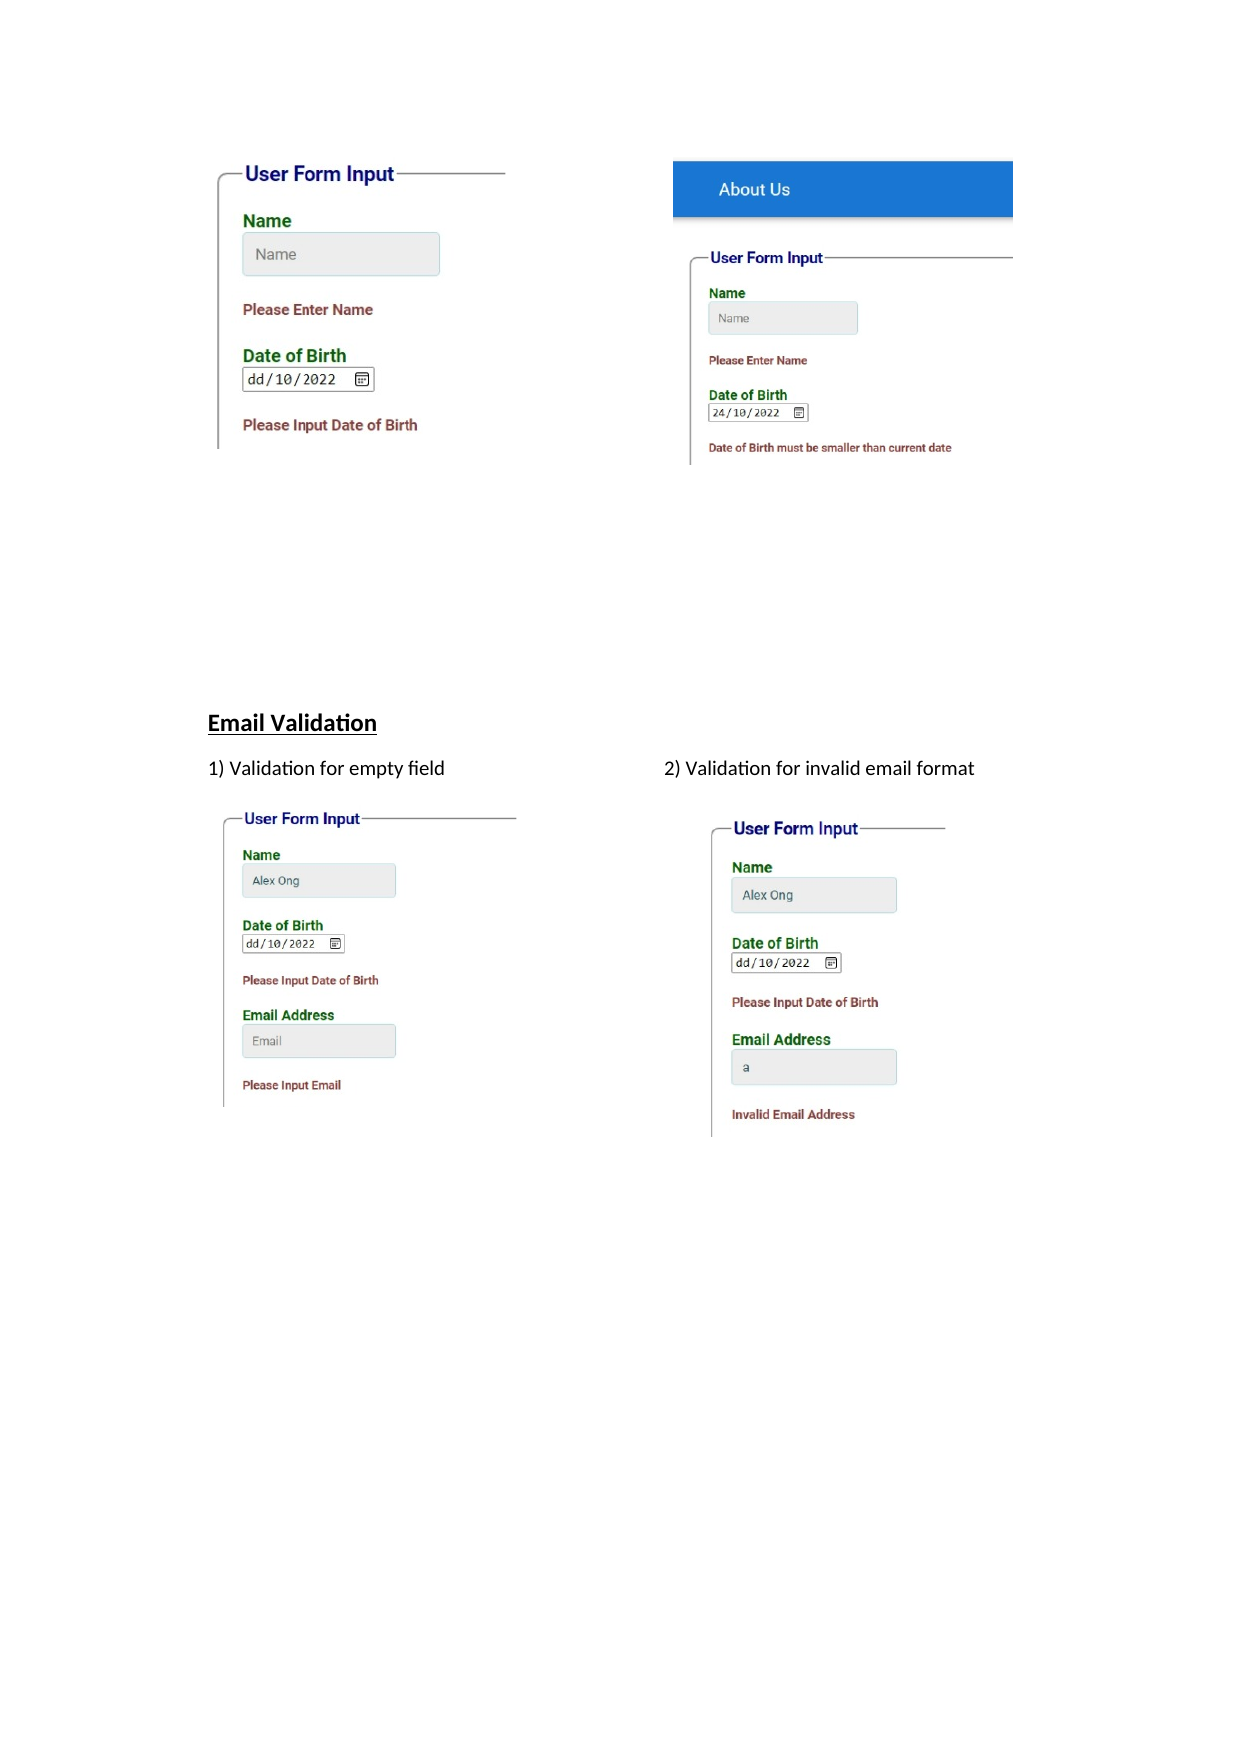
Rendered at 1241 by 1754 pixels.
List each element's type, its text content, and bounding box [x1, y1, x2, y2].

picture [673, 157, 1013, 465]
list Validation for empty field 2) Validation for invalid email format [208, 755, 1101, 780]
picture [703, 801, 946, 1137]
picture [205, 789, 517, 1107]
text Email Validation [208, 707, 1101, 738]
picture [216, 146, 506, 449]
